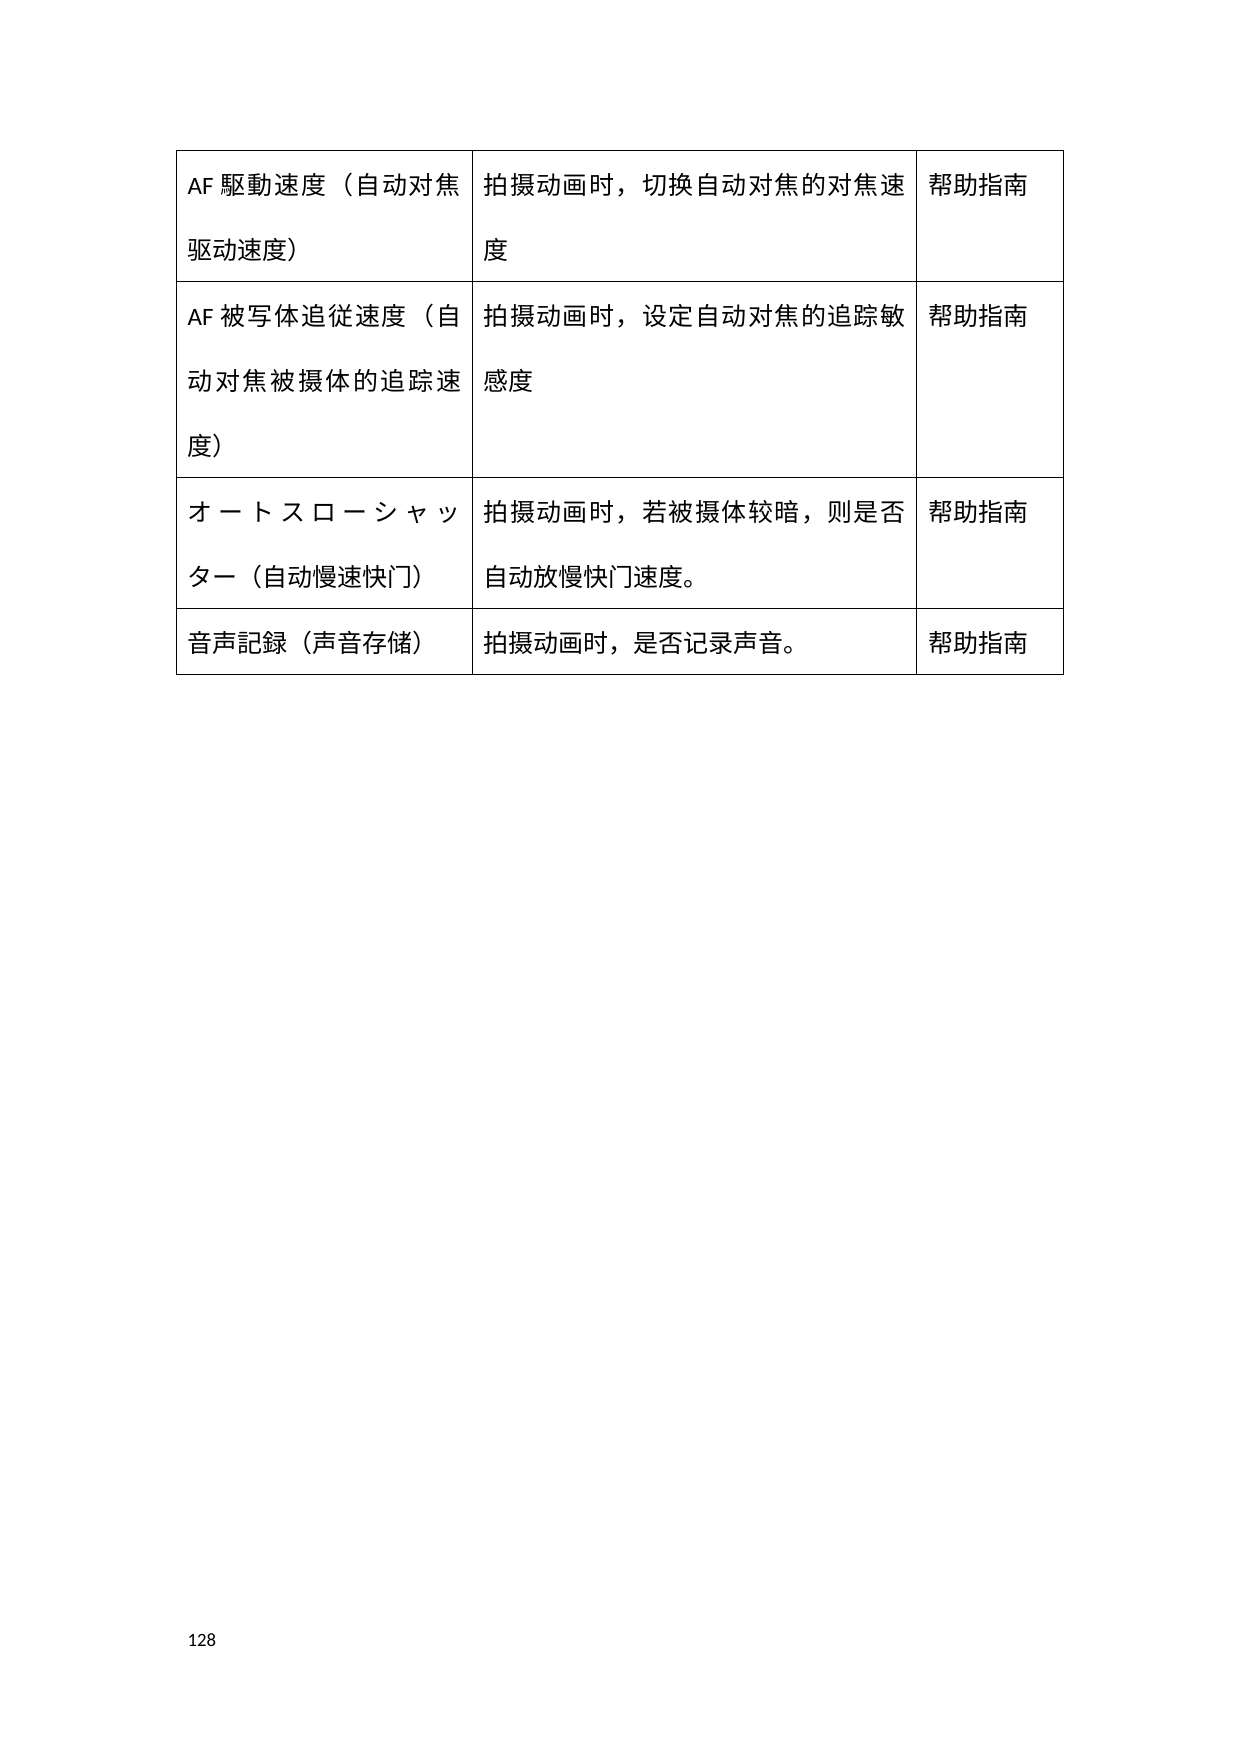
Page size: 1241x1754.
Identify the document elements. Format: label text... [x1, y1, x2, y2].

table_cell 帮助指南 [917, 478, 1063, 608]
table_cell 拍摄动画时，是否记录声音。 [473, 609, 916, 674]
table_cell 帮助指南 [917, 282, 1063, 477]
table_cell 帮助指南 [917, 151, 1063, 281]
table_cell AF駆動速度（自动对焦驱动速度） [177, 151, 472, 281]
table_cell 帮助指南 [917, 609, 1063, 674]
table_cell 拍摄动画时，若被摄体较暗，则是否自动放慢快门速度。 [473, 478, 916, 608]
table_cell AF被写体追従速度（自动对焦被摄体的追踪速度） [177, 282, 472, 477]
table_cell 拍摄动画时，切换自动对焦的对焦速度 [473, 151, 916, 281]
table_cell オートスローシャッター（自动慢速快门） [177, 478, 472, 608]
table_cell 拍摄动画时，设定自动对焦的追踪敏感度 [473, 282, 916, 477]
table_cell 音声記録（声音存储） [177, 609, 472, 674]
